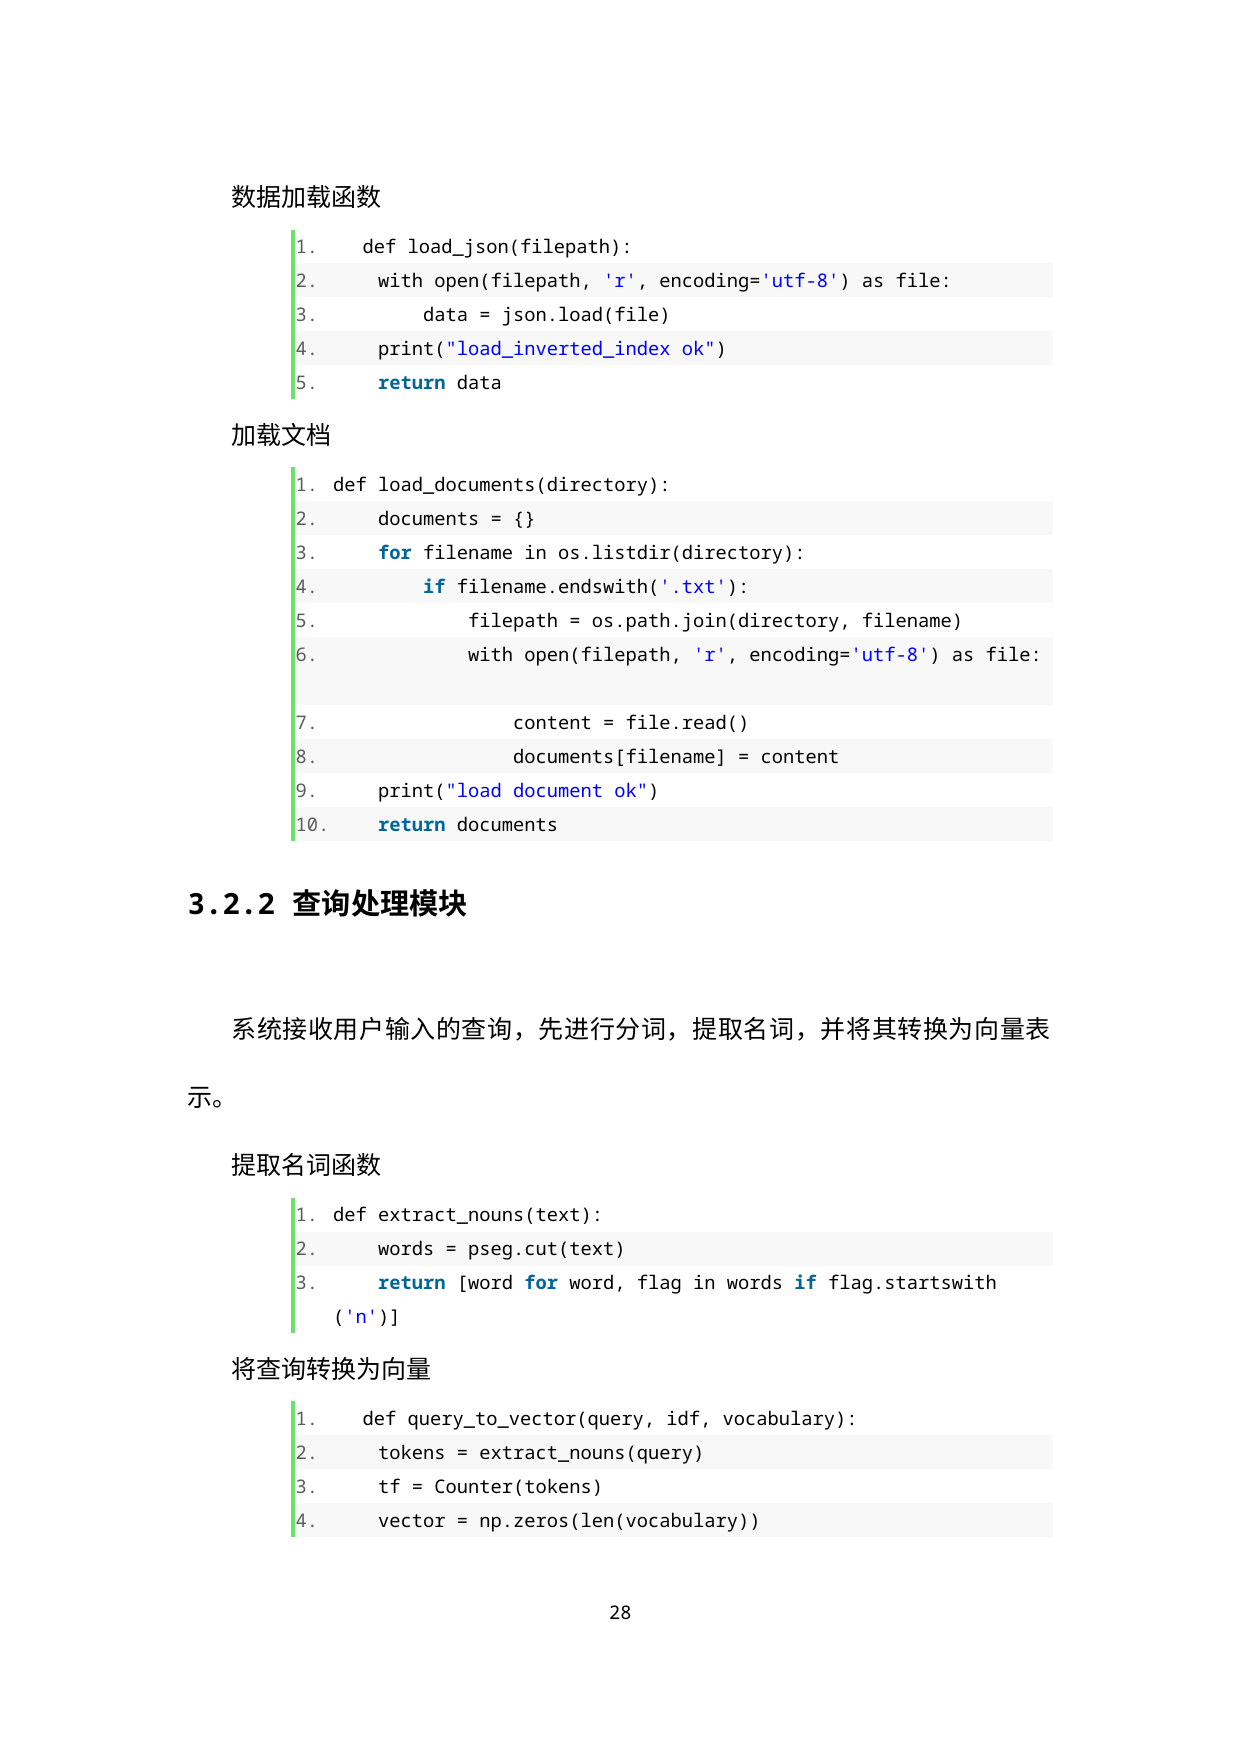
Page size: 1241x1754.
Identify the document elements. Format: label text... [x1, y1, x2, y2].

text 将查询转换为向量 [187, 1333, 1053, 1401]
list return [word for word, flag in words if flag.startswith('n')] [295, 1266, 1053, 1333]
list vector = np.zeros(len(vocabulary)) [295, 1503, 1053, 1537]
list with open(filepath, 'r', encoding='utf-8') as file: [295, 263, 1053, 297]
list print("load_inverted_index ok") [295, 331, 1053, 365]
list words = pseg.cut(text) [295, 1232, 1053, 1266]
list content = file.read() [295, 705, 1053, 739]
list return data [295, 365, 1053, 399]
list documents[filename] = content [295, 739, 1053, 773]
list if filename.endswith('.txt'): [295, 569, 1053, 603]
text 提取名词函数 [187, 1130, 1053, 1198]
list data = json.load(file) [295, 297, 1053, 331]
list documents = {} [295, 501, 1053, 535]
list def query_to_vector(query, idf, vocabulary): [295, 1401, 1053, 1435]
list print("load document ok") [295, 773, 1053, 807]
list tokens = extract_nouns(query) [295, 1435, 1053, 1469]
subtitle 3.2.2 查询处理模块 [187, 868, 1053, 936]
list def load_documents(directory): [295, 467, 1053, 501]
list with open(filepath, 'r', encoding='utf-8') as file: [295, 637, 1053, 705]
list tf = Counter(tokens) [295, 1469, 1053, 1503]
list return documents [295, 807, 1053, 841]
list def extract_nouns(text): [295, 1198, 1053, 1232]
list filepath = os.path.join(directory, filename) [295, 603, 1053, 637]
list for filename in os.listdir(directory): [295, 535, 1053, 569]
text 数据加载函数 [187, 162, 1053, 229]
list def load_json(filepath): [291, 229, 1053, 263]
text 系统接收用户输入的查询，先进行分词，提取名词，并将其转换为向量表示。 [187, 994, 1053, 1130]
text 加载文档 [187, 399, 1053, 467]
